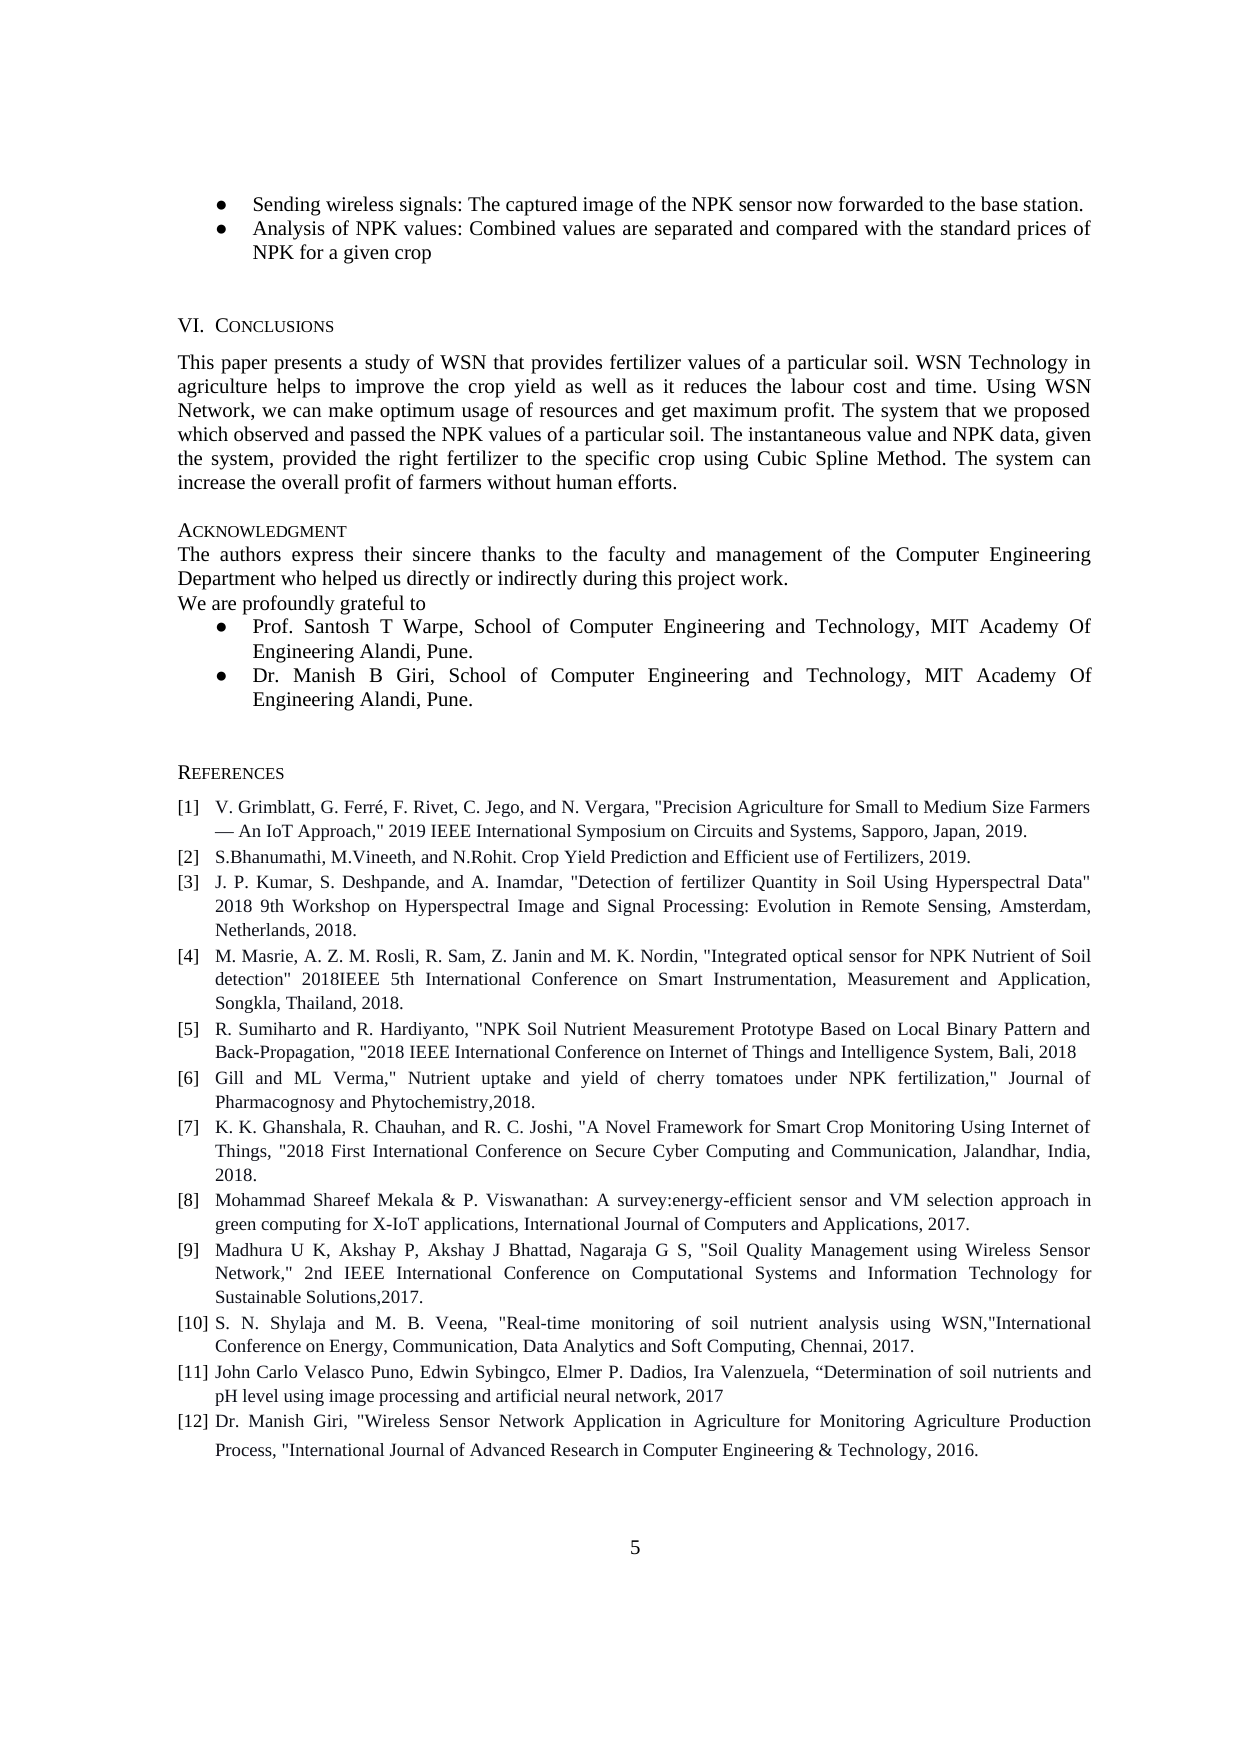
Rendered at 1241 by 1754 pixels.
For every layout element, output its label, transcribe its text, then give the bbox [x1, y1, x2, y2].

list Madhura U K, Akshay P, Akshay J Bhattad, Nagaraja G S, "Soil Quality Management using Wireless Sensor Network," 2nd IEEE International Conference on Computational Systems and Information Technology for Sustainable Solutions,2017. [177, 1239, 1092, 1307]
list Mohammad Shareef Mekala & P. Viswanathan: A survey:energy-efficient sensor and VM selection approach in green computing for X-IoT applications, International Journal of Computers and Applications, 2017. [177, 1189, 1092, 1234]
list Gill and ML Verma," Nutrient uptake and yield of cherry tomatoes under NPK fertilization," Journal of Pharmacognosy and Phytochemistry,2018. [177, 1067, 1092, 1112]
text Acknowledgment [177, 518, 1092, 542]
list Analysis of NPK values: Combined values are separated and compared with the standard prices of NPK for a given crop [215, 216, 1092, 264]
list V. Grimblatt, G. Ferré, F. Rivet, C. Jego, and N. Vergara, "Precision Agriculture for Small to Medium Size Farmers — An IoT Approach," 2019 IEEE International Symposium on Circuits and Systems, Sapporo, Japan, 2019. [177, 796, 1092, 842]
list S.Bhanumathi, M.Vineeth, and N.Rohit. Crop Yield Prediction and Efficient use of Fertilizers, 2019. [177, 846, 1092, 867]
list Dr. Manish B Giri, School of Computer Engineering and Technology, MIT Academy Of Engineering Alandi, Pune. [215, 663, 1092, 711]
subtitle References [177, 760, 1092, 784]
list J. P. Kumar, S. Deshpande, and A. Inamdar, "Detection of fertilizer Quantity in Soil Using Hyperspectral Data" 2018 9th Workshop on Hyperspectral Image and Signal Processing: Evolution in Remote Sensing, Amsterdam, Netherlands, 2018. [177, 871, 1092, 940]
list S. N. Shylaja and M. B. Veena, "Real-time monitoring of soil nutrient analysis using WSN,"International Conference on Energy, Communication, Data Analytics and Soft Computing, Chennai, 2017. [177, 1312, 1092, 1357]
text The authors express their sincere thanks to the faculty and management of the Computer Engineering Department who helped us directly or indirectly during this project work. [177, 542, 1092, 590]
text We are profoundly grateful to [177, 590, 1092, 614]
text This paper presents a study of WSN that provides fertilizer values of a particular soil. WSN Technology in agriculture helps to improve the crop yield as well as it reduces the labour cost and time. Using WSN Network, we can make optimum usage of resources and get maximum profit. The system that we proposed which observed and passed the NPK values of a particular soil. The instantaneous value and NPK data, given the system, provided the right fertilizer to the specific crop using Cubic Spline Method. The system can increase the overall profit of farmers without human efforts. [177, 350, 1092, 494]
list Dr. ​Manish Giri, "Wireless Sensor Network Application in Agriculture for Monitoring Agriculture Production Process, "International Journal of Advanced Research in Computer Engineering & Technology, 2016. [177, 1409, 1092, 1461]
subtitle VI. Conclusions [177, 313, 1092, 337]
list Prof. Santosh T Warpe, School of Computer Engineering and Technology, MIT Academy Of Engineering Alandi, Pune. [215, 614, 1092, 663]
list John Carlo Velasco Puno, Edwin Sybingco, Elmer P. Dadios, Ira Valenzuela, “Determination of soil nutrients and pH level using image processing and artificial neural network, 2017 [177, 1361, 1092, 1407]
list Sending wireless signals: The captured image of the NPK sensor now forwarded to the base station. [215, 192, 1092, 216]
list M. Masrie, A. Z. M. Rosli, R. Sam, Z. Janin and M. K. Nordin, "Integrated optical sensor for NPK Nutrient of Soil detection" 2018IEEE 5th International Conference on Smart Instrumentation, Measurement and Application, Songkla, Thailand, 2018. [177, 944, 1092, 1013]
list K. K. Ghanshala, R. Chauhan, and R. C. Joshi, "A Novel Framework for Smart Crop Monitoring Using Internet of Things, "2018 First International Conference on Secure Cyber Computing and Communication, Jalandhar, India, 2018. [177, 1116, 1092, 1185]
list R. Sumiharto and R. Hardiyanto, "NPK Soil Nutrient Measurement Prototype Based on Local Binary Pattern and Back-Propagation, "2018 IEEE International Conference on Internet of Things and Intelligence System, Bali, 2018 [177, 1017, 1092, 1063]
